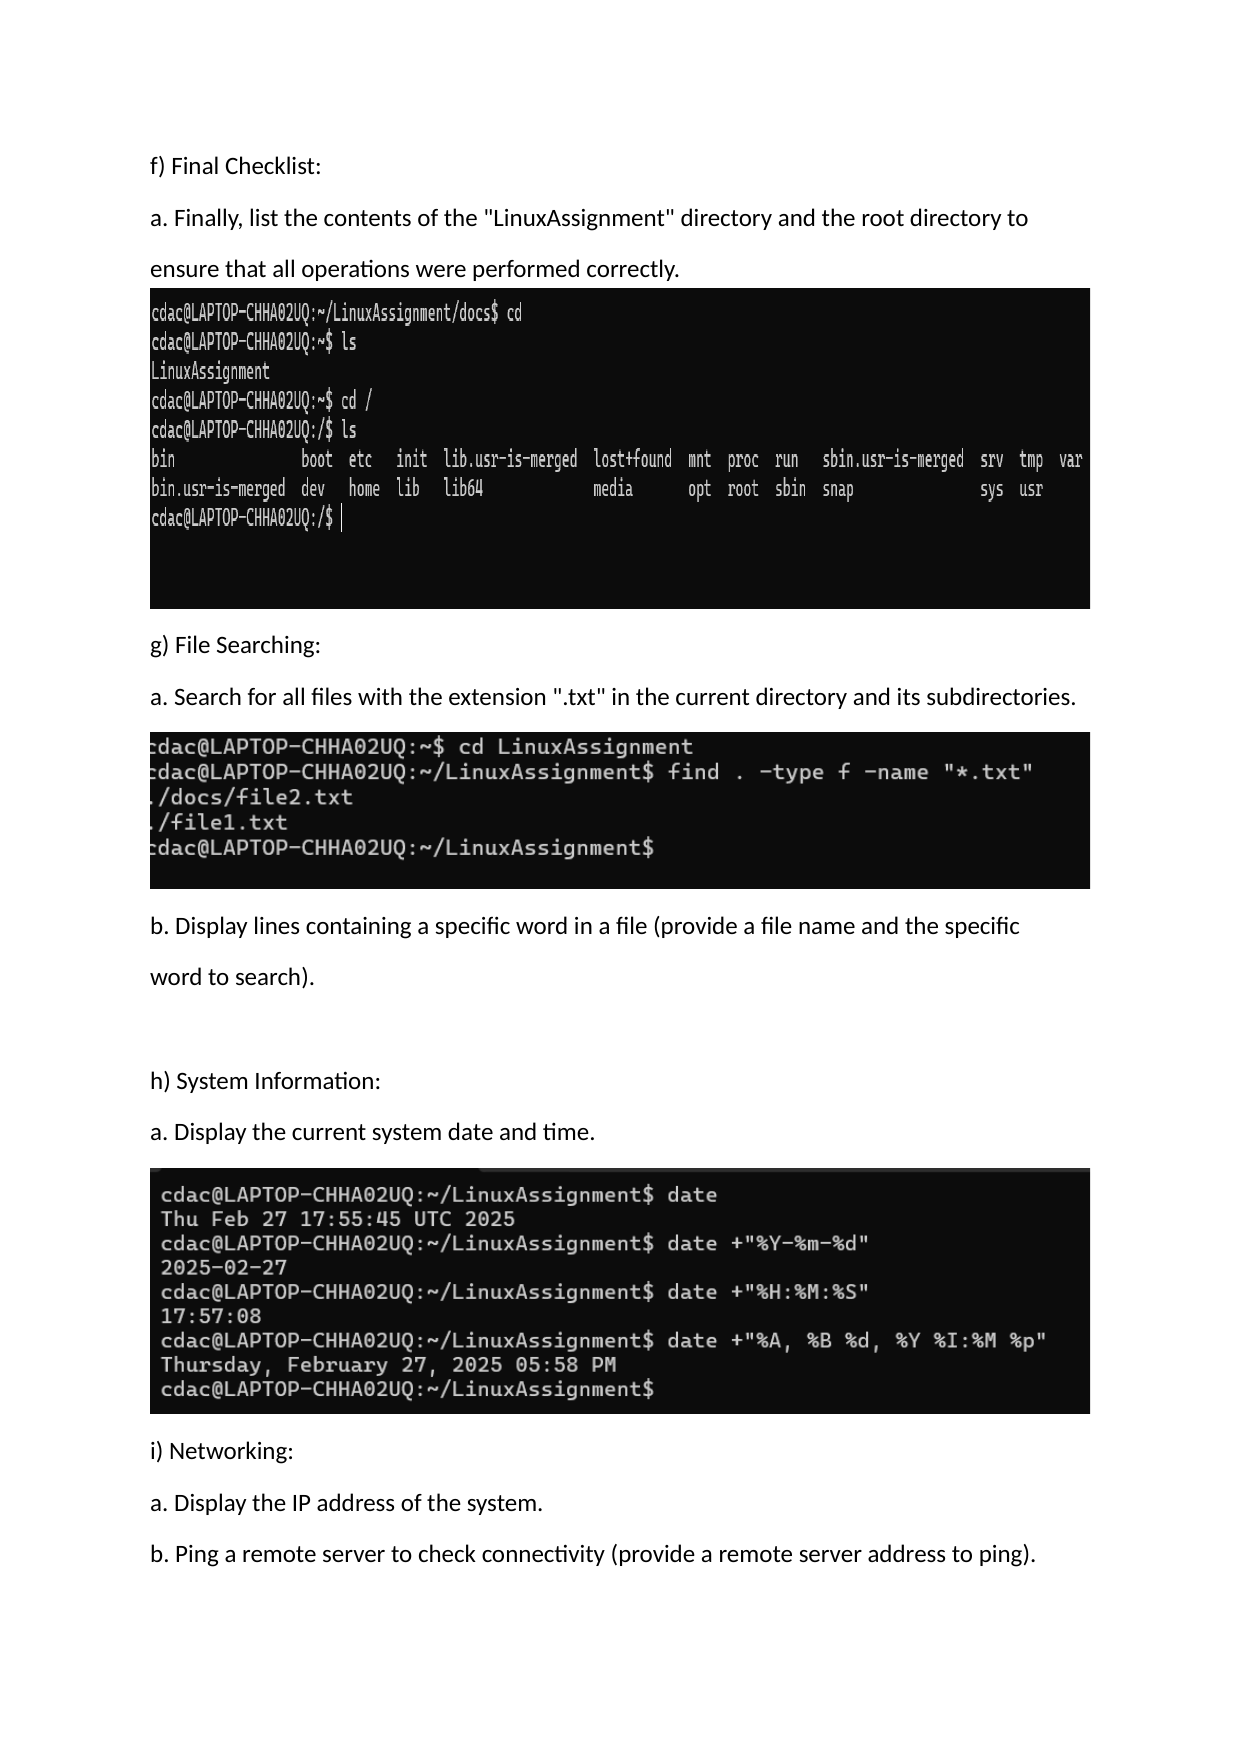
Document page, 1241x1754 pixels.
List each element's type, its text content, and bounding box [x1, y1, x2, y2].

text g) File Searching: [150, 629, 1090, 660]
picture [150, 732, 1091, 889]
text a. Finally, list the contents of the "LinuxAssignment" directory and the root directory to [150, 202, 1090, 232]
text i) Networking: [150, 1435, 1090, 1466]
text a. Display the IP address of the system. [150, 1487, 1090, 1517]
picture [150, 1168, 1091, 1414]
text a. Display the current system date and time. [150, 1116, 1090, 1147]
text b. Ping a remote server to check connectivity (provide a remote server address to ping). [150, 1538, 1090, 1569]
text word to search). [150, 961, 1090, 992]
text a. Search for all files with the extension ".txt" in the current directory and its subdirectories. [150, 681, 1090, 712]
text f) Final Checklist: [150, 150, 1090, 181]
text b. Display lines containing a specific word in a file (provide a file name and the specific [150, 910, 1090, 940]
text h) System Information: [150, 1065, 1090, 1095]
picture [150, 288, 1091, 609]
text ensure that all operations were performed correctly. [150, 253, 1090, 288]
